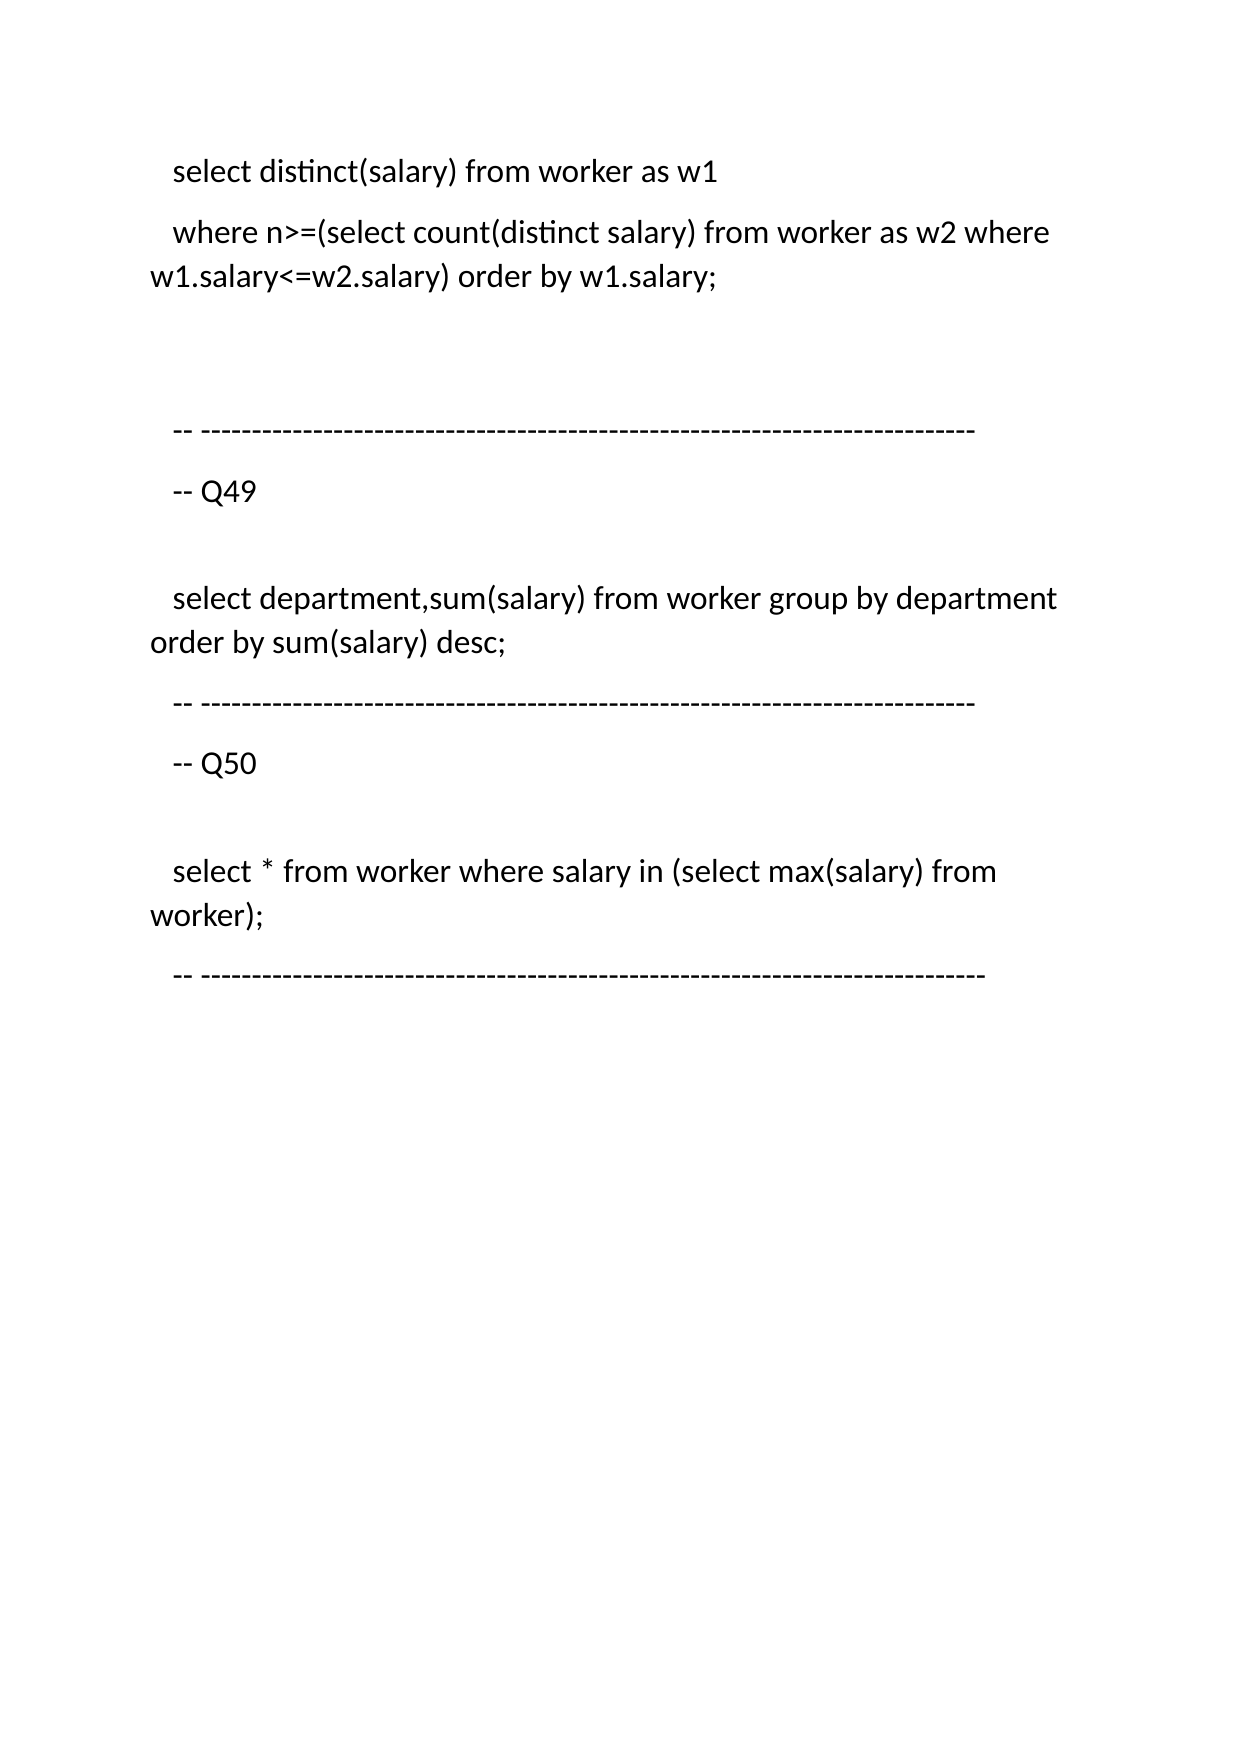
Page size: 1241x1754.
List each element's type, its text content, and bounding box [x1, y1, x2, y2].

text -- Q49 [150, 469, 1090, 510]
text select distinct(salary) from worker as w1 [150, 150, 1090, 191]
text -- Q50 [150, 742, 1090, 783]
text -- ----------------------------------------------------------------------------- [150, 954, 1090, 995]
text where n>=(select count(distinct salary) from worker as w2 where w1.salary<=w2.salary) order by w1.salary; [150, 211, 1090, 295]
text select department,sum(salary) from worker group by department order by sum(salary) desc; [150, 577, 1090, 662]
text -- ---------------------------------------------------------------------------- [150, 682, 1090, 722]
text select * from worker where salary in (select max(salary) from worker); [150, 850, 1090, 934]
text -- ---------------------------------------------------------------------------- [150, 409, 1090, 450]
